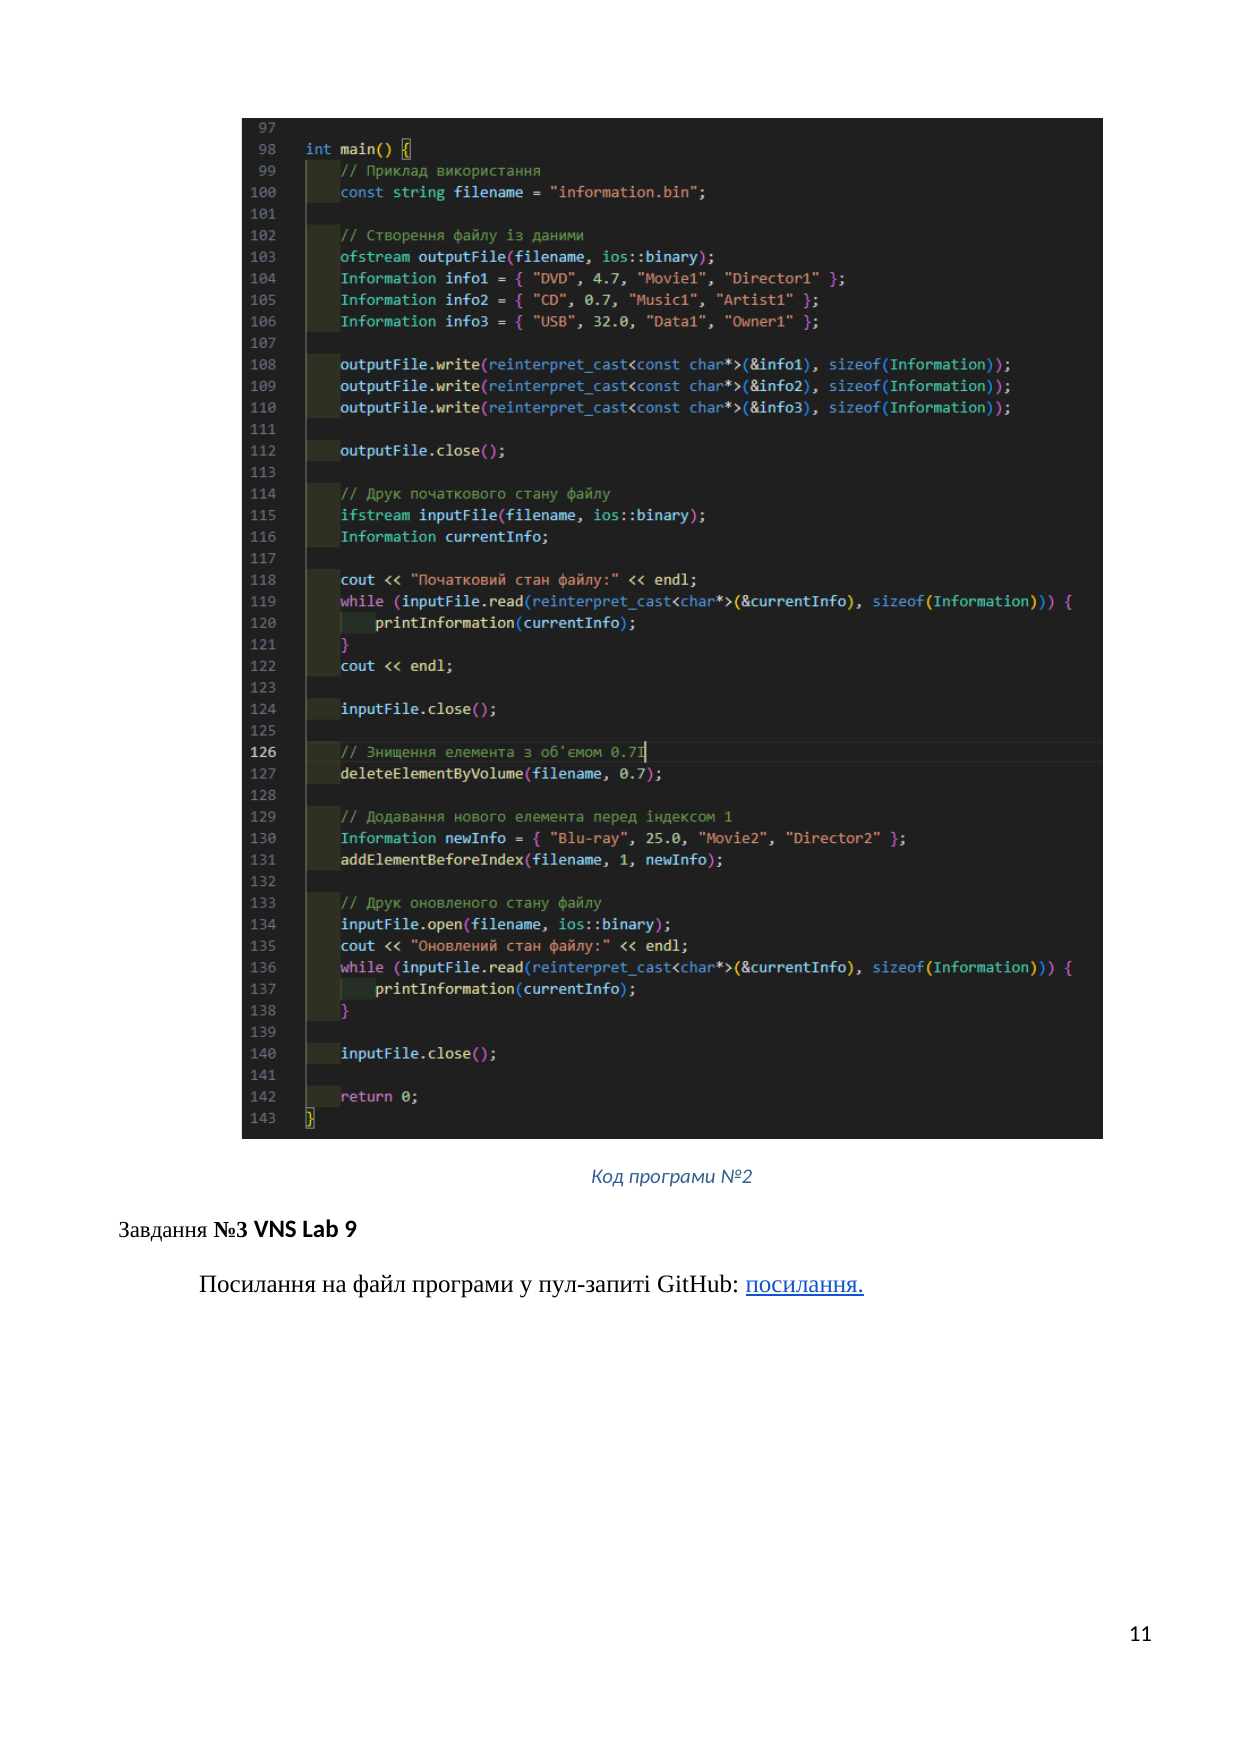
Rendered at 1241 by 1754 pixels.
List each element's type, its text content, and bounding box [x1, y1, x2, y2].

text Завдання №3 VNS Lab 9 [118, 1213, 1152, 1244]
picture [241, 118, 1103, 1139]
text Посилання на файл програми у пул-запиті GitHub: посилання. [118, 1269, 1152, 1298]
text Код програми №2 [118, 1163, 1152, 1189]
